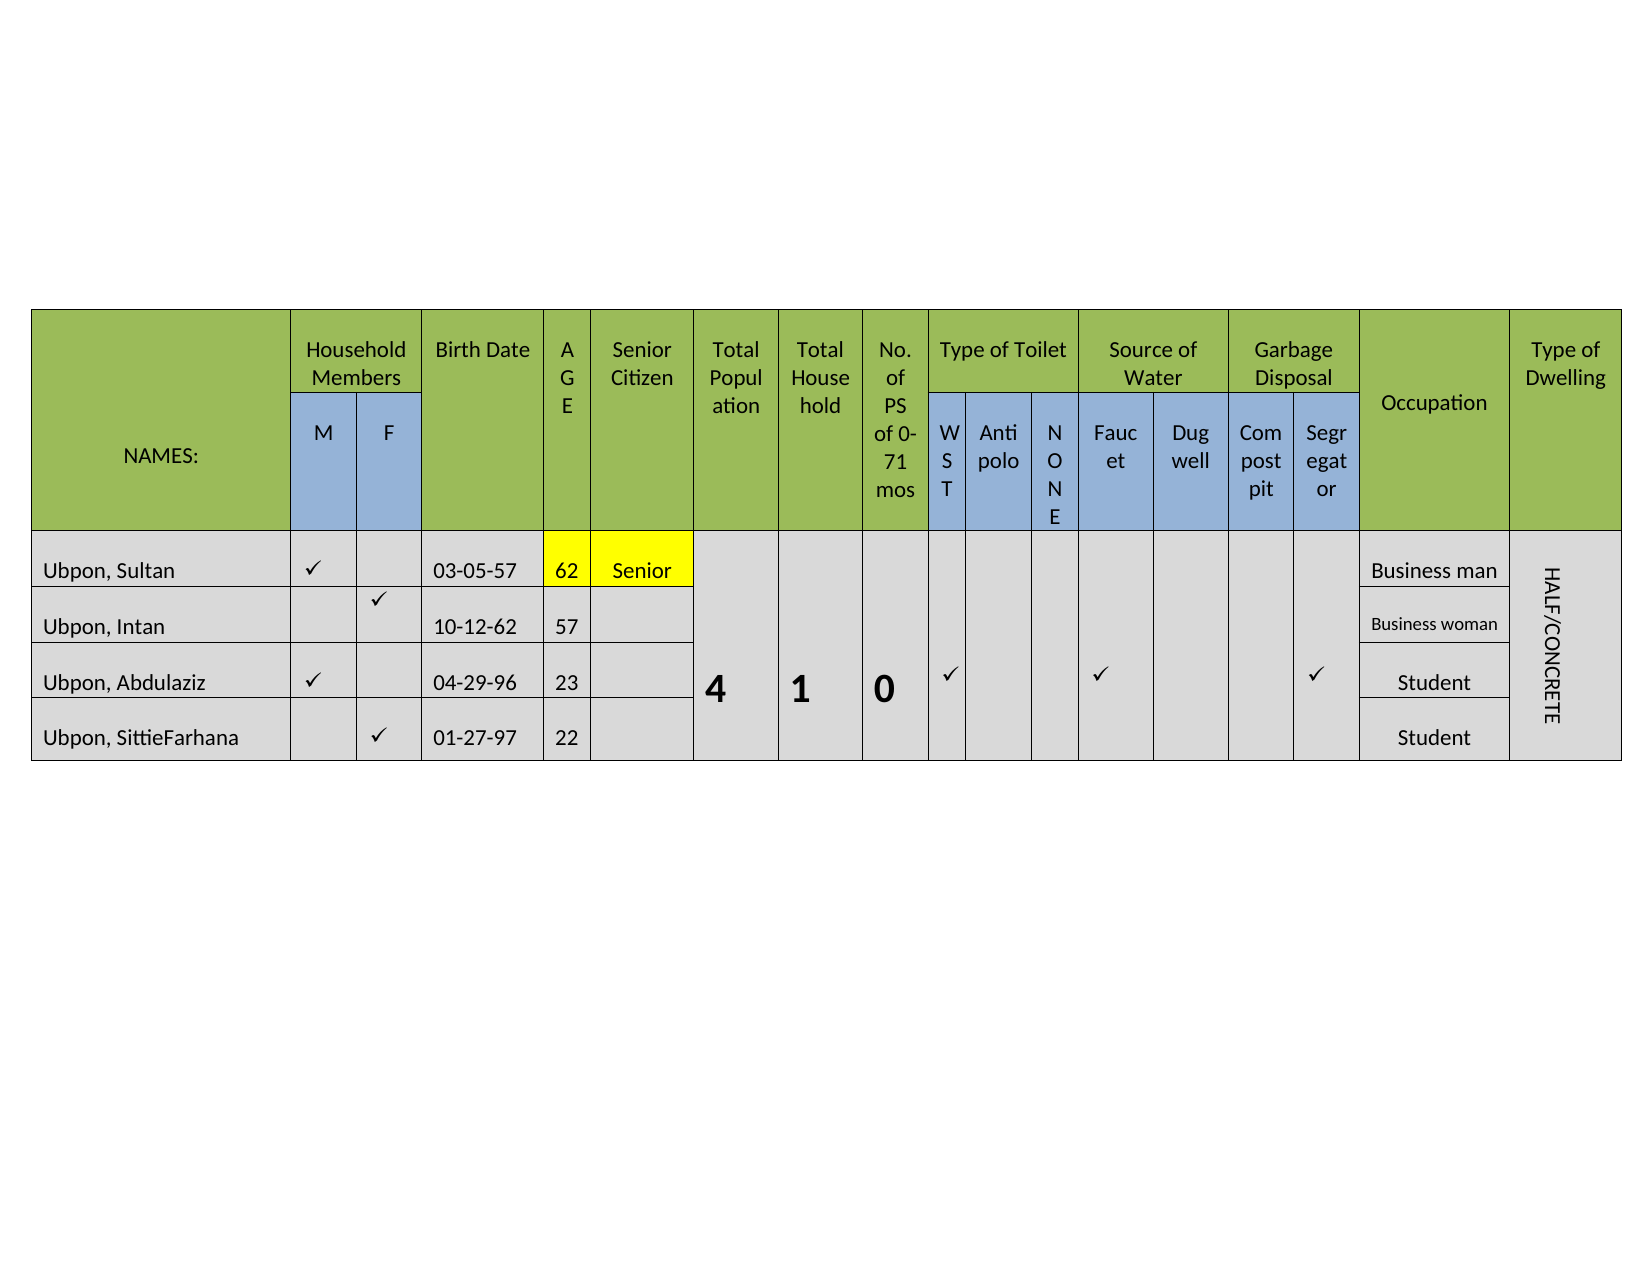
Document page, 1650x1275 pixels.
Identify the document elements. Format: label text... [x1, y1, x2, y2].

table_cell Faucet [1079, 393, 1153, 530]
table_header Occupation [1360, 310, 1509, 530]
table_cell Ubpon, Sultan [32, 531, 290, 586]
table_cell 1 [779, 531, 862, 760]
table_cell [357, 587, 421, 642]
table_header No. of PS of 0-71 mos [863, 310, 928, 530]
table_cell [1229, 531, 1293, 760]
table_cell [357, 698, 421, 760]
table_header NAMES: [32, 310, 290, 530]
table_cell Business man [1360, 531, 1509, 586]
table_cell [966, 531, 1031, 760]
table_cell Student [1360, 698, 1509, 760]
table_header Senior Citizen [591, 310, 693, 530]
table_cell 03-05-57 [422, 531, 543, 586]
table_cell F [357, 393, 421, 530]
table_cell M [291, 393, 356, 530]
table_header Household Members [291, 310, 421, 392]
table_header Type of Dwelling [1510, 310, 1621, 530]
table_header Source of Water [1079, 310, 1228, 392]
table_cell 01-27-97 [422, 698, 543, 760]
table_header Type of Toilet [929, 310, 1078, 392]
table_cell [1294, 531, 1359, 760]
table_cell [291, 587, 356, 642]
table_cell WST [929, 393, 965, 530]
table_cell [357, 643, 421, 697]
table_cell HALF/CONCRETE [1510, 531, 1621, 760]
table_cell [357, 531, 421, 586]
table_cell 62 [544, 531, 590, 586]
table_cell NONE [1032, 393, 1078, 530]
table_cell Segregator [1294, 393, 1359, 530]
table_header Birth Date [422, 310, 543, 530]
table_cell 57 [544, 587, 590, 642]
table_cell Compostpit [1229, 393, 1293, 530]
table_cell [291, 698, 356, 760]
table_cell [591, 587, 693, 642]
table_cell Ubpon, SittieFarhana [32, 698, 290, 760]
table_header Total Household [779, 310, 862, 530]
table_cell 04-29-96 [422, 643, 543, 697]
table_cell Ubpon, Intan [32, 587, 290, 642]
table_cell [591, 698, 693, 760]
table_cell [291, 531, 356, 586]
table_cell Antipolo [966, 393, 1031, 530]
table_cell [1079, 531, 1153, 760]
table_cell Business woman [1360, 587, 1509, 642]
table_header AGE [544, 310, 590, 530]
table_cell [291, 643, 356, 697]
table_header Total Population [694, 310, 778, 530]
table_cell 4 [694, 531, 778, 760]
table_cell 10-12-62 [422, 587, 543, 642]
table_cell Senior [591, 531, 693, 586]
table_cell [591, 643, 693, 697]
table_cell 23 [544, 643, 590, 697]
table_cell Student [1360, 643, 1509, 697]
table_cell [1032, 531, 1078, 760]
table_cell [1154, 531, 1228, 760]
table_cell 0 [863, 531, 928, 760]
table_cell Dugwell [1154, 393, 1228, 530]
table_header Garbage Disposal [1229, 310, 1359, 392]
table_cell [929, 531, 965, 760]
table_cell 22 [544, 698, 590, 760]
table_cell Ubpon, Abdulaziz [32, 643, 290, 697]
